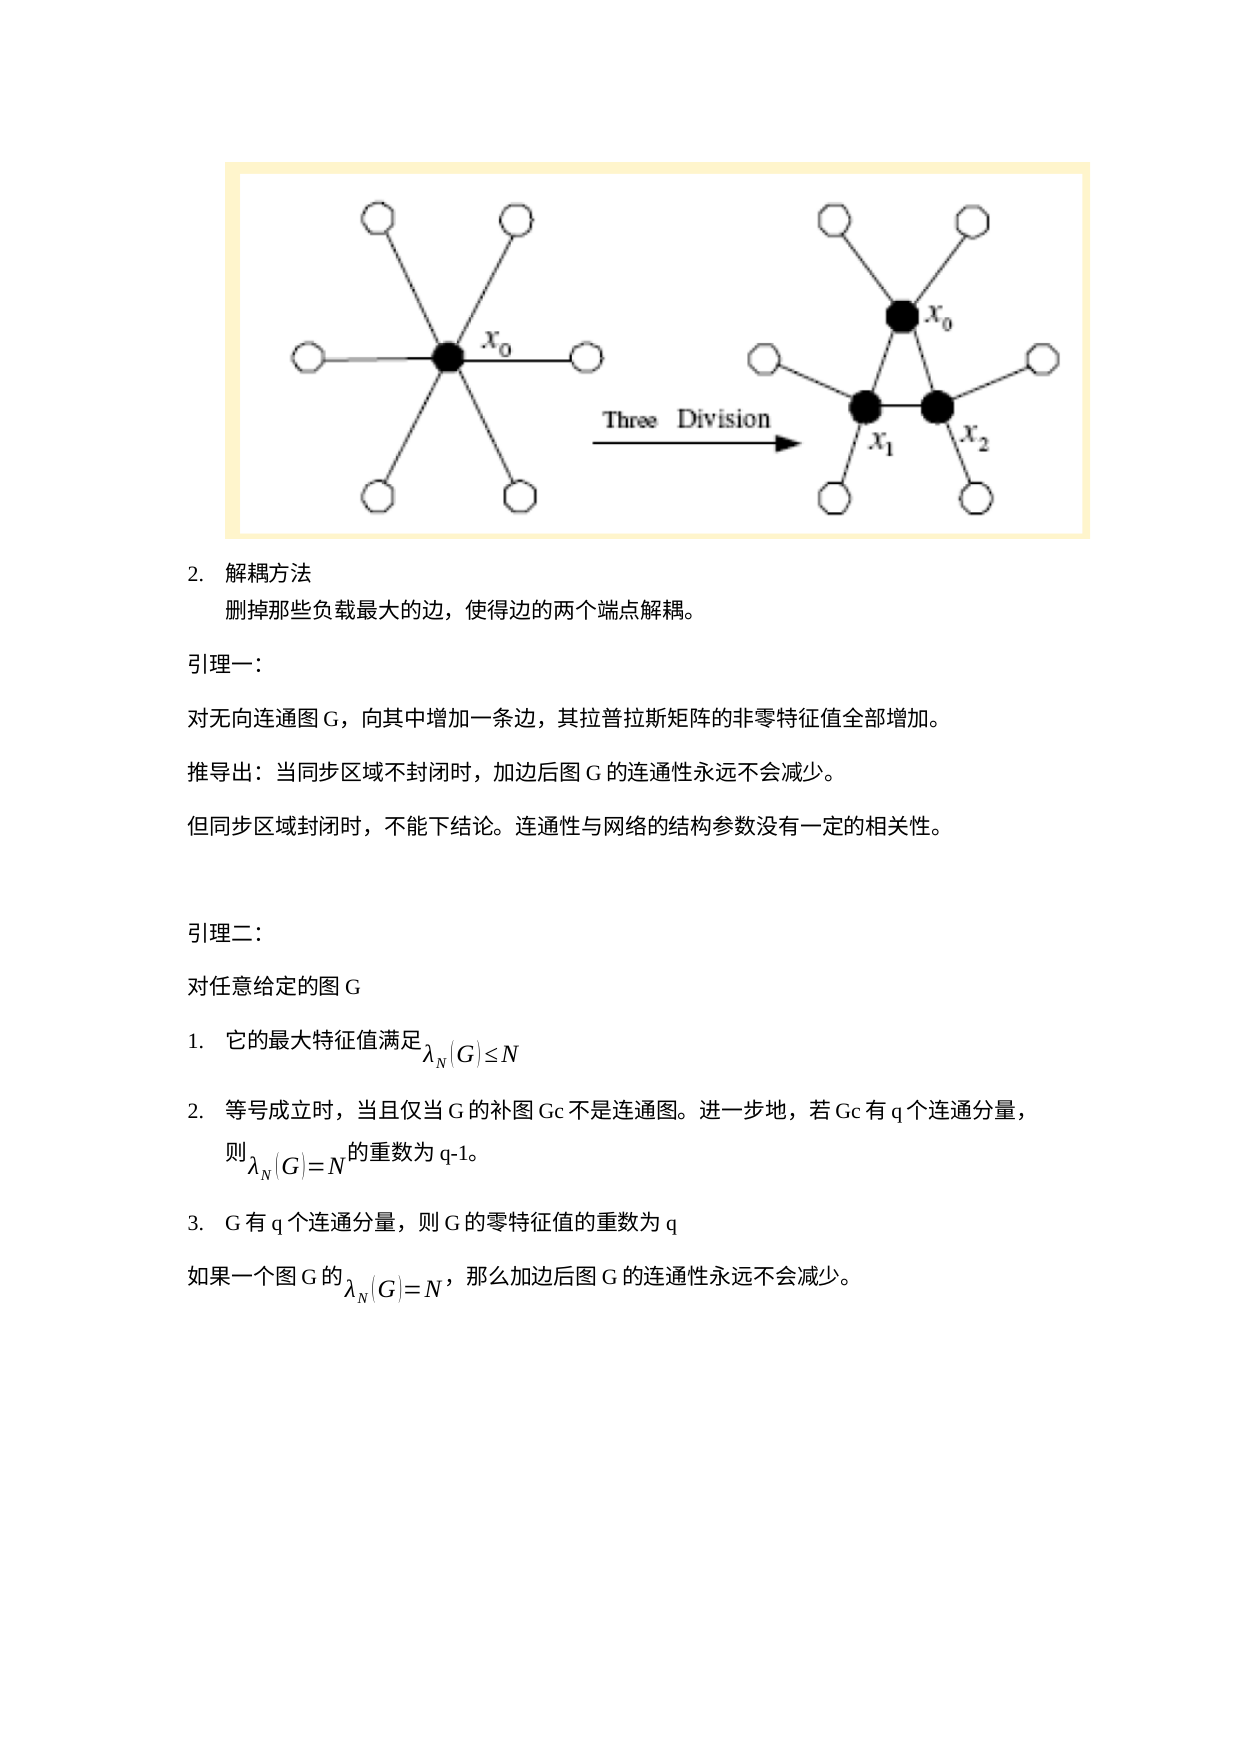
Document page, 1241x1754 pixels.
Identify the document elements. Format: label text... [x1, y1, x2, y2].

text 对无向连通图G，向其中增加一条边，其拉普拉斯矩阵的非零特征值全部增加。 [187, 701, 1053, 733]
list 它的最大特征值满足 [187, 1023, 1053, 1088]
picture [225, 162, 1091, 539]
text 引理一： [187, 647, 1053, 679]
text 推导出：当同步区域不封闭时，加边后图G的连通性永远不会减少。 [187, 754, 1053, 787]
text 对任意给定的图G [187, 969, 1053, 1001]
text 但同步区域封闭时，不能下结论。连通性与网络的结构参数没有一定的相关性。 [187, 808, 1053, 841]
list 解耦方法 [187, 556, 1053, 588]
list 删掉那些负载最大的边，使得边的两个端点解耦。 [225, 593, 1053, 625]
text 引理二： [187, 915, 1053, 948]
list 等号成立时，当且仅当G的补图Gc不是连通图。进一步地，若Gc有q个连通分量，则的重数为q-1。 [187, 1092, 1053, 1200]
list G有q个连通分量，则G的零特征值的重数为q [187, 1204, 1053, 1237]
text 如果一个图G的，那么加边后图G的连通性永远不会减少。 [187, 1258, 1053, 1323]
